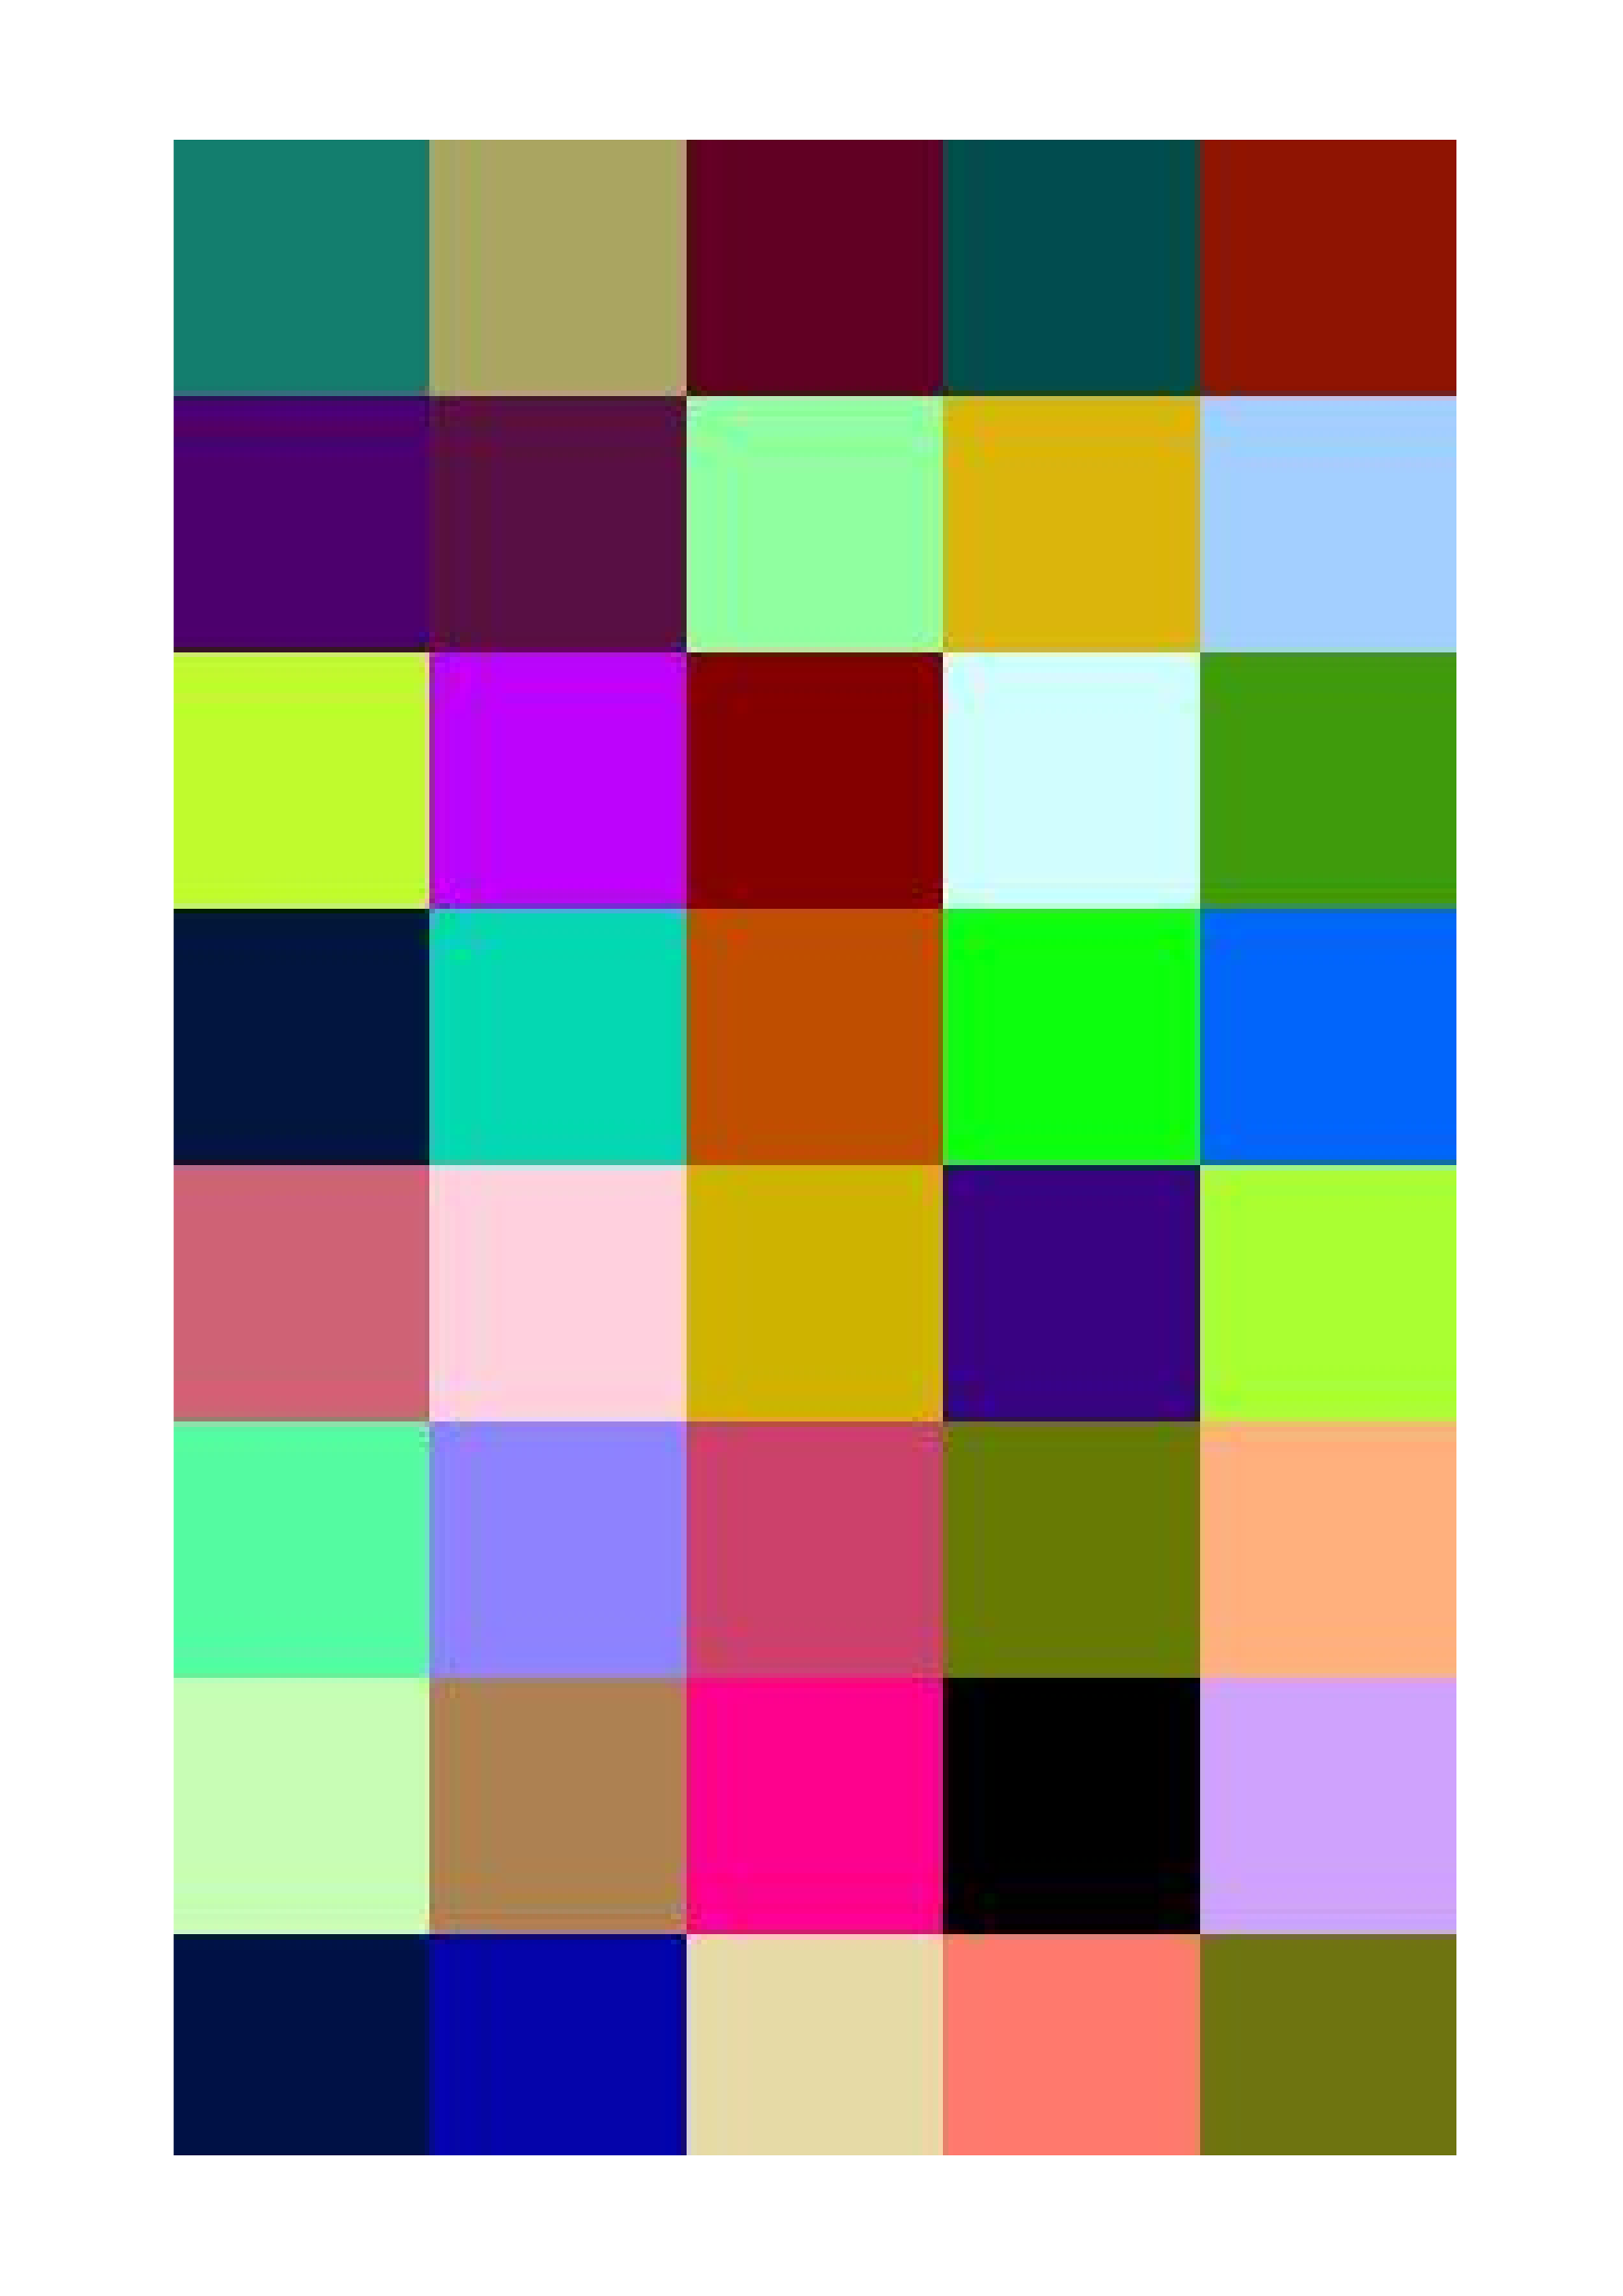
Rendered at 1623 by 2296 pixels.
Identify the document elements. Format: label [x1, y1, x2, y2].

picture [173, 140, 1456, 2155]
